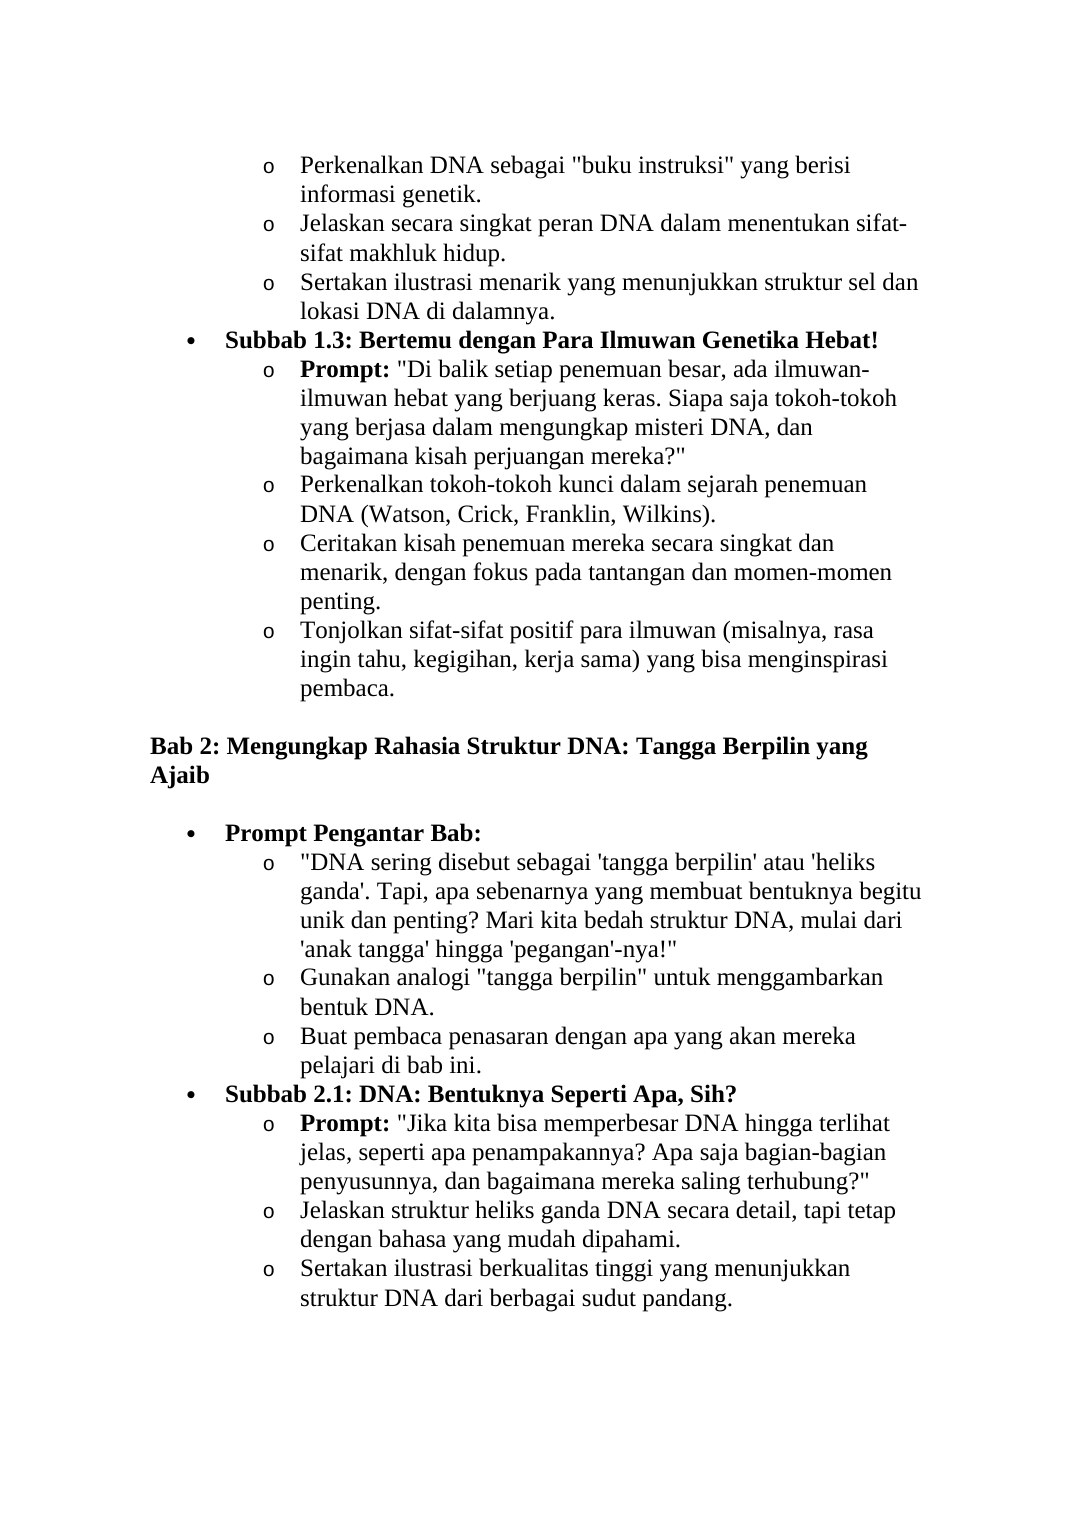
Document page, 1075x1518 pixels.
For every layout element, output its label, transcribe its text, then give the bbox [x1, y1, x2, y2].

list Tonjolkan sifat-sifat positif para ilmuwan (misalnya, rasa ingin tahu, kegigihan, kerja sama) yang bisa menginspirasi pembaca. [262, 615, 925, 702]
list Prompt: "Di balik setiap penemuan besar, ada ilmuwan-ilmuwan hebat yang berjuang keras. Siapa saja tokoh-tokoh yang berjasa dalam mengungkap misteri DNA, dan bagaimana kisah perjuangan mereka?" [262, 354, 925, 469]
list Sertakan ilustrasi menarik yang menunjukkan struktur sel dan lokasi DNA di dalamnya. [262, 267, 925, 325]
list Jelaskan struktur heliks ganda DNA secara detail, tapi tetap dengan bahasa yang mudah dipahami. [262, 1195, 925, 1253]
list Prompt Pengantar Bab: [187, 818, 925, 847]
list Perkenalkan tokoh-tokoh kunci dalam sejarah penemuan DNA (Watson, Crick, Franklin, Wilkins). [262, 469, 925, 528]
list Perkenalkan DNA sebagai "buku instruksi" yang berisi informasi genetik. [262, 150, 925, 208]
list Jelaskan secara singkat peran DNA dalam menentukan sifat-sifat makhluk hidup. [262, 208, 925, 267]
list "DNA sering disebut sebagai 'tangga berpilin' atau 'heliks ganda'. Tapi, apa sebenarnya yang membuat bentuknya begitu unik dan penting? Mari kita bedah struktur DNA, mulai dari 'anak tangga' hingga 'pegangan'-nya!" [262, 847, 925, 962]
list Buat pembaca penasaran dengan apa yang akan mereka pelajari di bab ini. [262, 1021, 925, 1079]
list Sertakan ilustrasi berkualitas tinggi yang menunjukkan struktur DNA dari berbagai sudut pandang. [262, 1253, 925, 1312]
list Ceritakan kisah penemuan mereka secara singkat dan menarik, dengan fokus pada tantangan dan momen-momen penting. [262, 528, 925, 615]
list Gunakan analogi "tangga berpilin" untuk menggambarkan bentuk DNA. [262, 962, 925, 1021]
list Subbab 2.1: DNA: Bentuknya Seperti Apa, Sih? [187, 1079, 925, 1108]
list Prompt: "Jika kita bisa memperbesar DNA hingga terlihat jelas, seperti apa penampakannya? Apa saja bagian-bagian penyusunnya, dan bagaimana mereka saling terhubung?" [262, 1108, 925, 1195]
text Bab 2: Mengungkap Rahasia Struktur DNA: Tangga Berpilin yang Ajaib [150, 731, 925, 789]
list Subbab 1.3: Bertemu dengan Para Ilmuwan Genetika Hebat! [187, 325, 925, 354]
